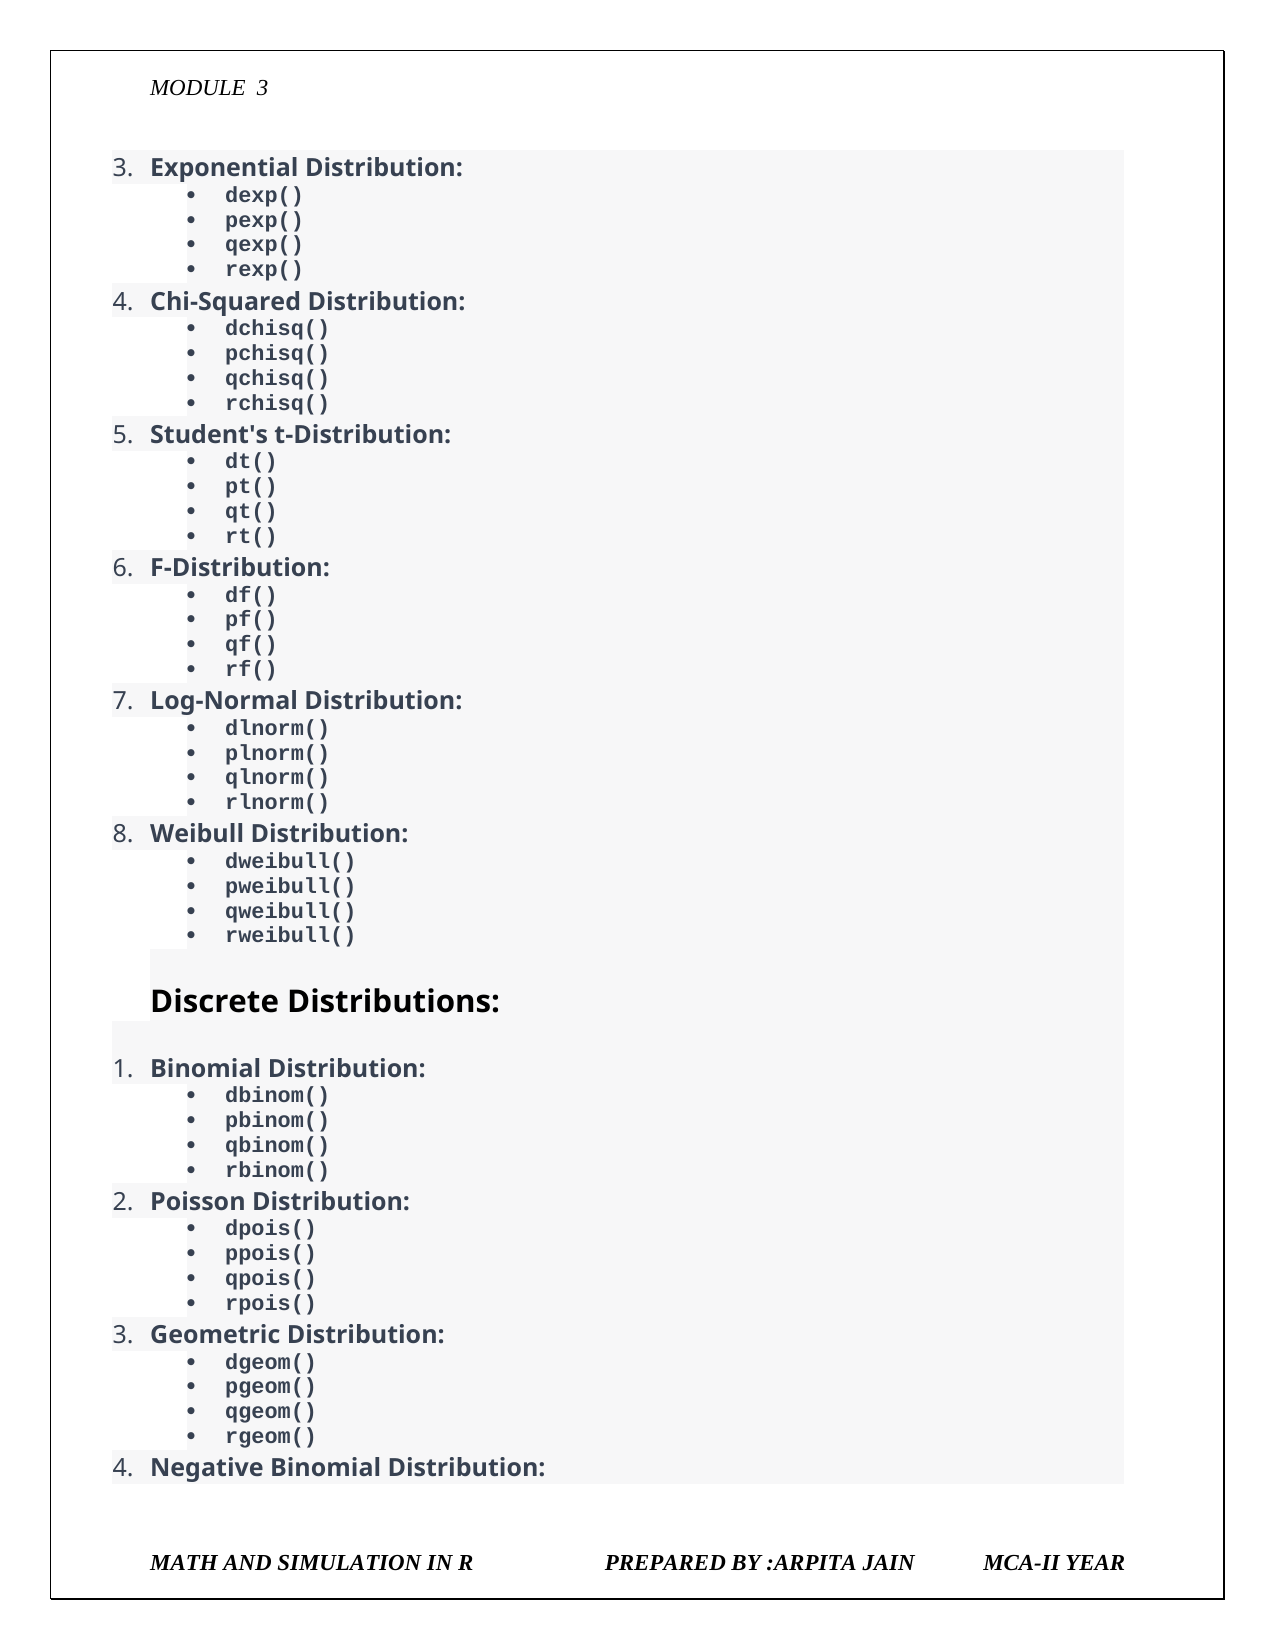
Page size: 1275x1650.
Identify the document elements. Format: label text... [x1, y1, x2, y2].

list qpois() [187, 1267, 1124, 1292]
list rlnorm() [187, 791, 1124, 816]
list Binomial Distribution: [112, 1050, 1124, 1084]
list dt() [187, 451, 1124, 475]
list rexp() [187, 258, 1124, 283]
list rt() [187, 525, 1124, 550]
list rweibull() [187, 924, 1124, 949]
list rgeom() [187, 1425, 1124, 1450]
list pf() [187, 608, 1124, 633]
list qweibull() [187, 900, 1124, 924]
list qlnorm() [187, 767, 1124, 791]
list qt() [187, 500, 1124, 525]
list dbinom() [187, 1084, 1124, 1109]
list Student's t-Distribution: [112, 416, 1124, 451]
list Geometric Distribution: [112, 1317, 1124, 1351]
list pt() [187, 475, 1124, 500]
list Weibull Distribution: [112, 816, 1124, 850]
text Discrete Distributions: [150, 978, 1124, 1021]
list Log-Normal Distribution: [112, 683, 1124, 717]
list qgeom() [187, 1400, 1124, 1425]
list dweibull() [187, 850, 1124, 875]
list pexp() [187, 209, 1124, 234]
list pchisq() [187, 342, 1124, 367]
list qexp() [187, 234, 1124, 258]
list Exponential Distribution: [112, 150, 1124, 184]
list rpois() [187, 1292, 1124, 1317]
list Poisson Distribution: [112, 1183, 1124, 1218]
list pbinom() [187, 1109, 1124, 1134]
list pweibull() [187, 875, 1124, 900]
list dchisq() [187, 317, 1124, 342]
list Chi-Squared Distribution: [112, 283, 1124, 317]
list dgeom() [187, 1351, 1124, 1376]
list rbinom() [187, 1159, 1124, 1183]
list plnorm() [187, 742, 1124, 767]
list qbinom() [187, 1134, 1124, 1159]
list qchisq() [187, 367, 1124, 392]
list pgeom() [187, 1376, 1124, 1400]
list dlnorm() [187, 717, 1124, 742]
list rchisq() [187, 392, 1124, 416]
list F-Distribution: [112, 550, 1124, 584]
list qf() [187, 633, 1124, 658]
list dpois() [187, 1218, 1124, 1242]
list df() [187, 584, 1124, 608]
list dexp() [187, 184, 1124, 209]
list rf() [187, 658, 1124, 683]
list ppois() [187, 1242, 1124, 1267]
list Negative Binomial Distribution: [112, 1450, 1124, 1484]
